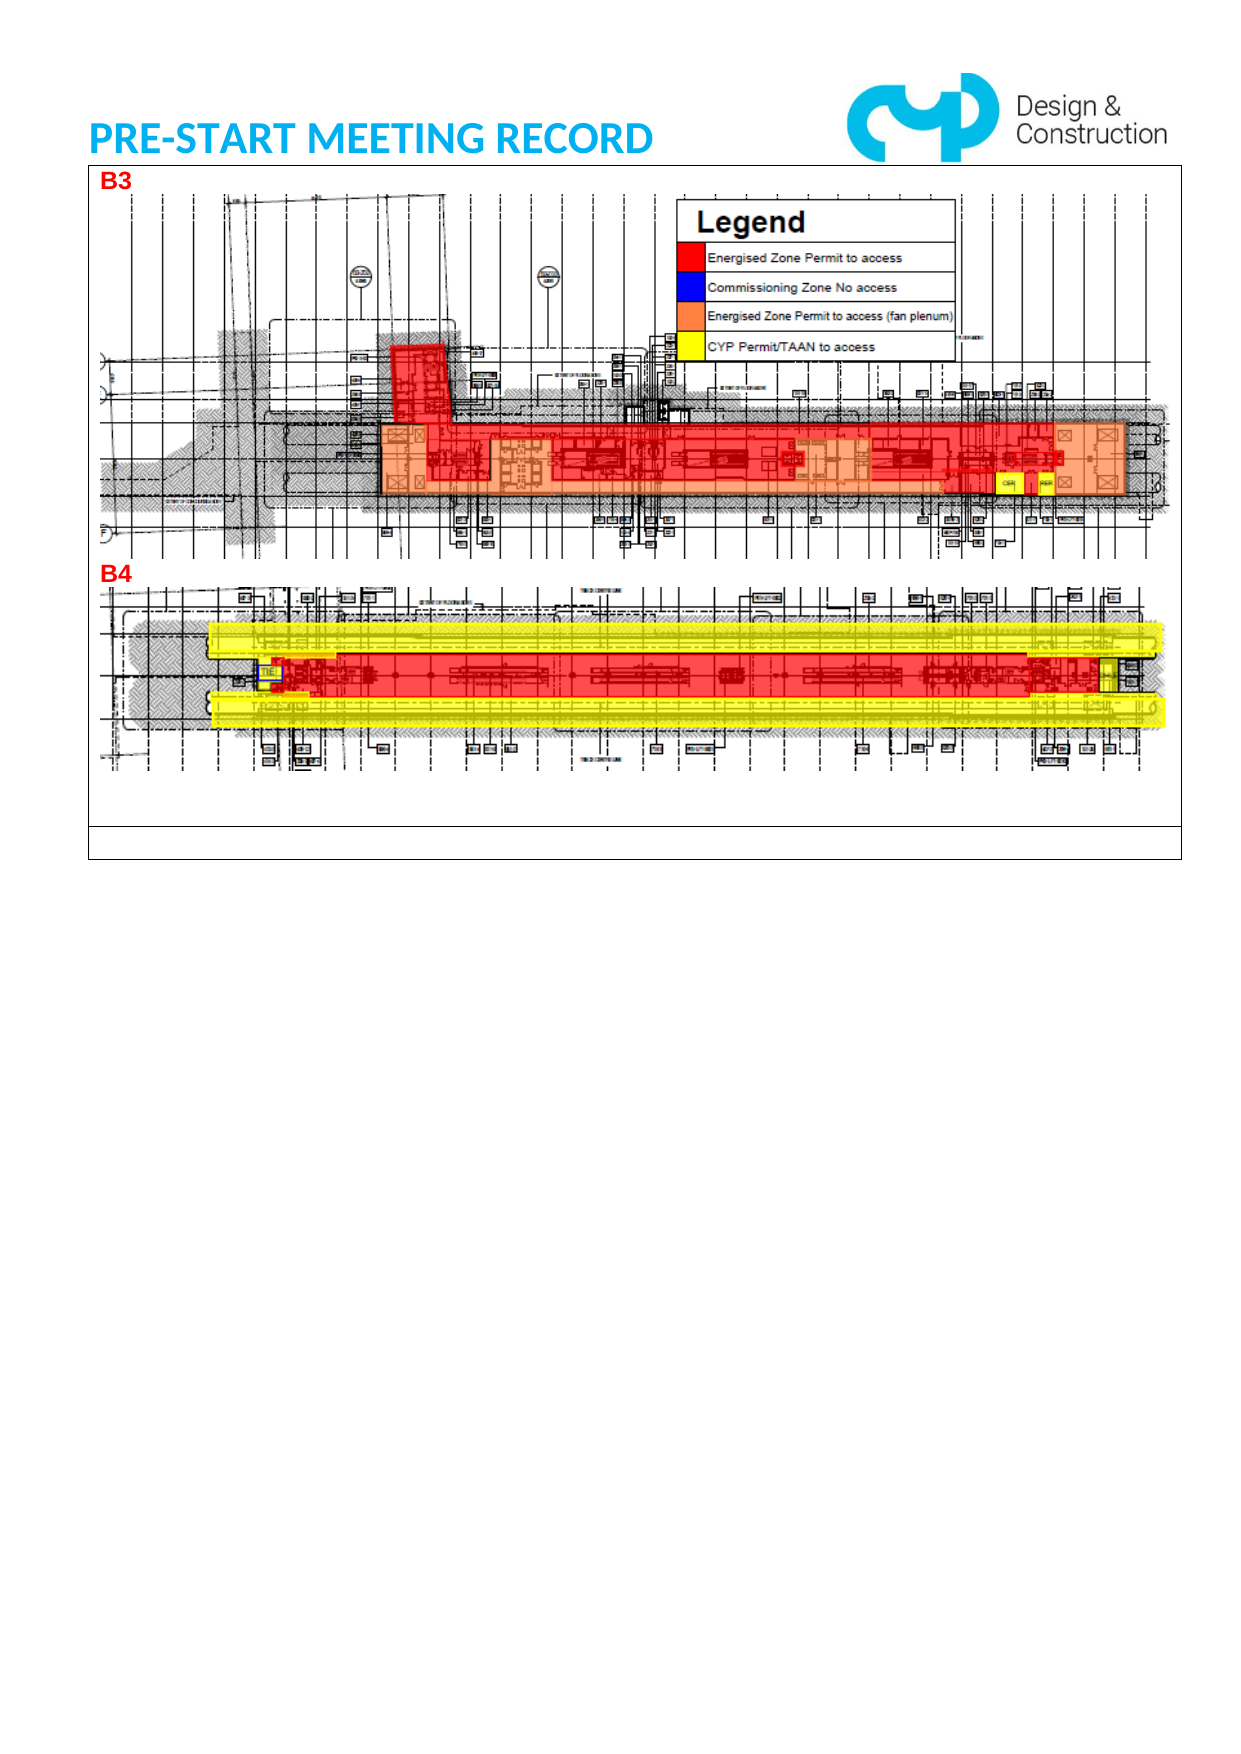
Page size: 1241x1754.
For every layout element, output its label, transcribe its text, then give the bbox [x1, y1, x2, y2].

table_cell [89, 827, 1181, 859]
picture [842, 73, 1168, 165]
picture [100, 194, 1170, 559]
picture [100, 587, 1170, 771]
